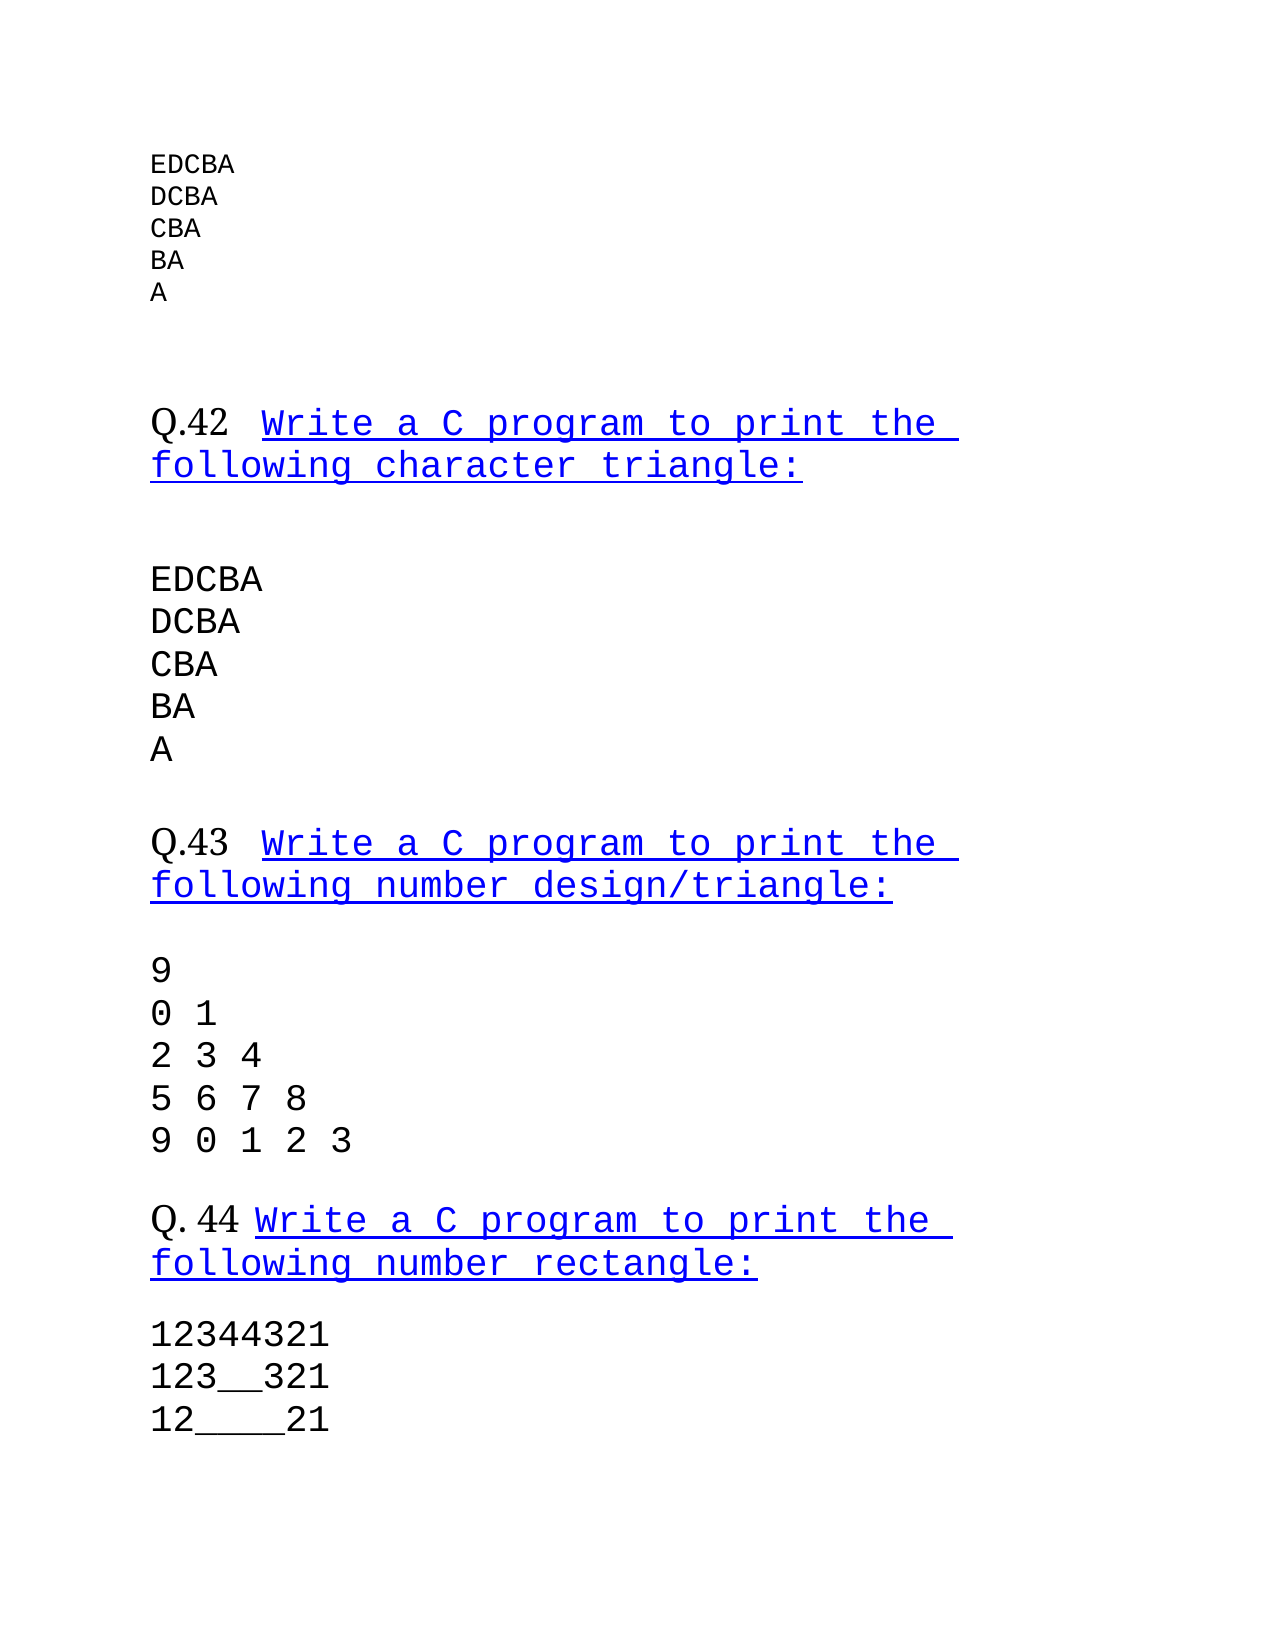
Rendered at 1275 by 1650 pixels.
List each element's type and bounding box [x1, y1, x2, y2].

text [150, 150, 1125, 337]
text [150, 366, 1125, 1443]
